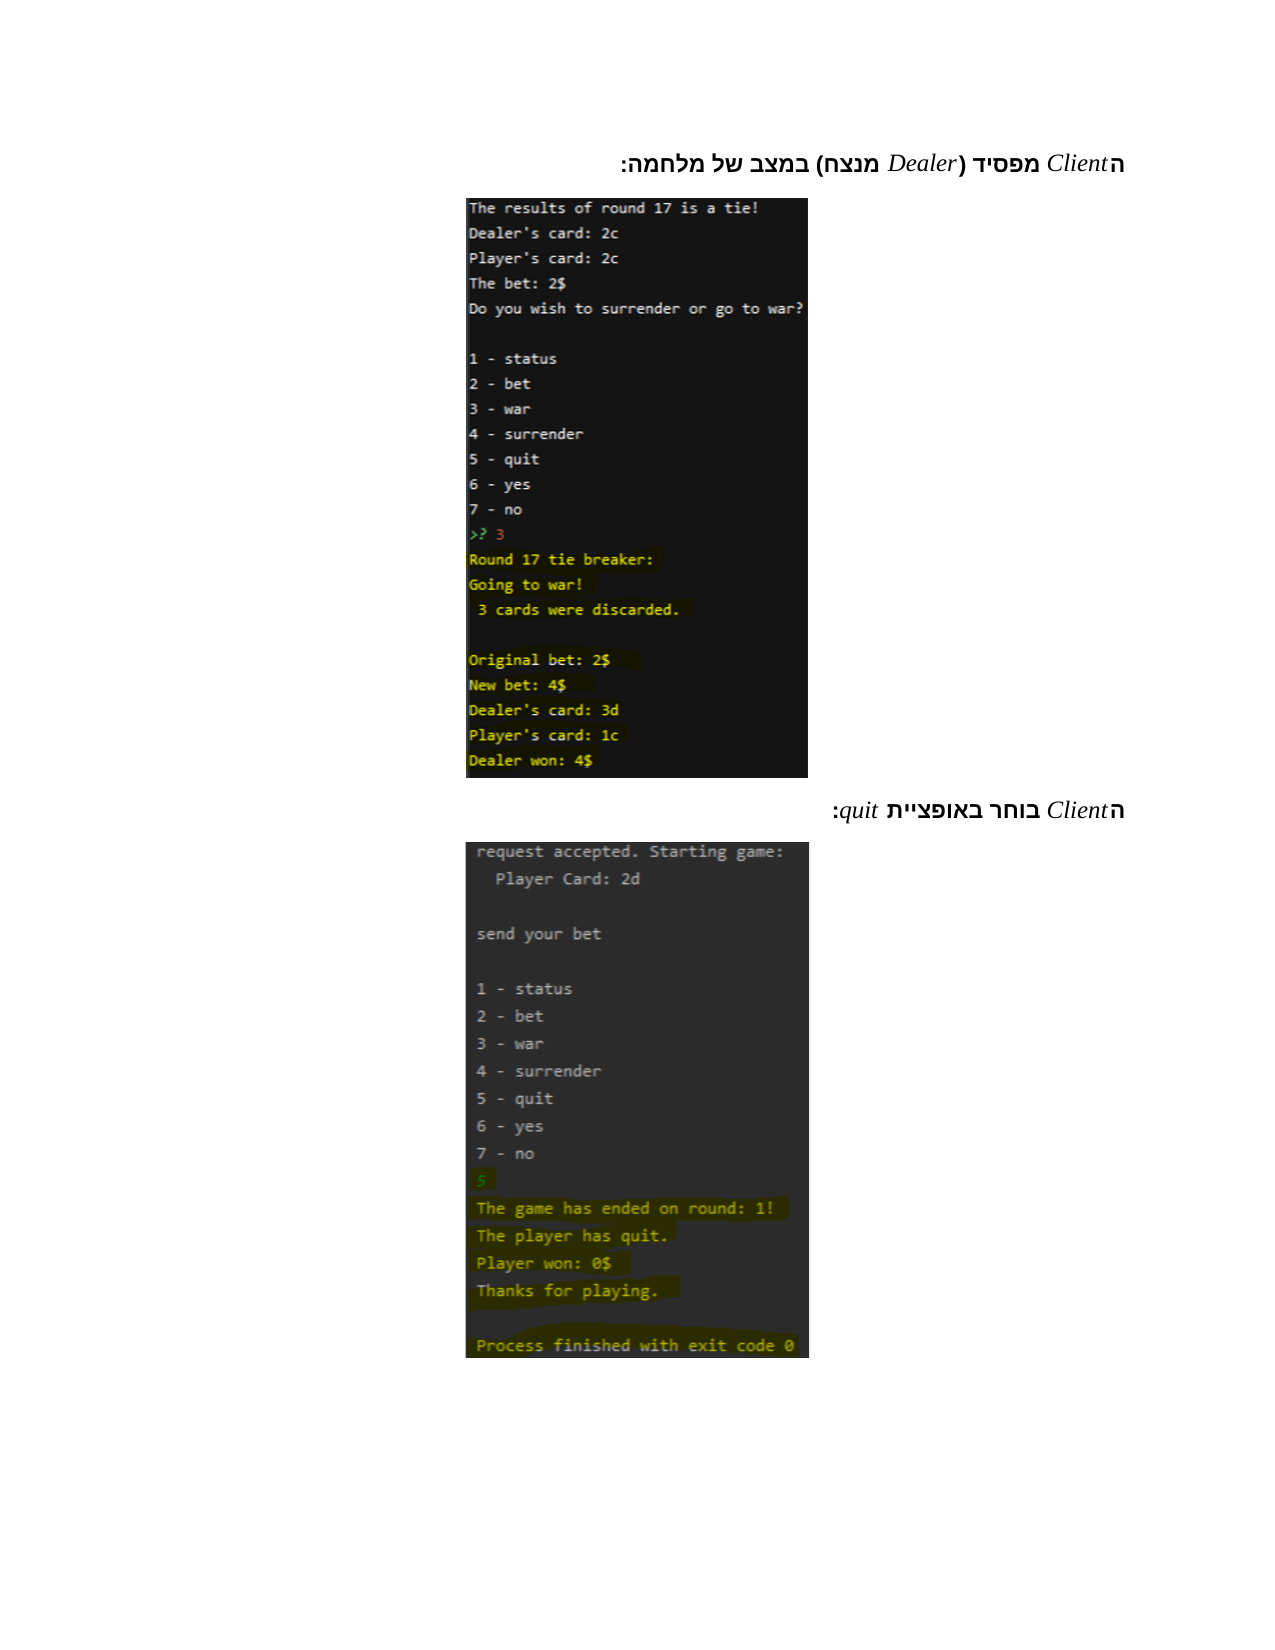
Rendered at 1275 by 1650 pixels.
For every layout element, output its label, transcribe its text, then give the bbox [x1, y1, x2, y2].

picture [465, 196, 810, 778]
text ה בוחר באופציית : [150, 796, 1125, 824]
picture [465, 842, 810, 1358]
text ה מפסיד ( מנצח) במצב של מלחמה: [150, 150, 1125, 178]
